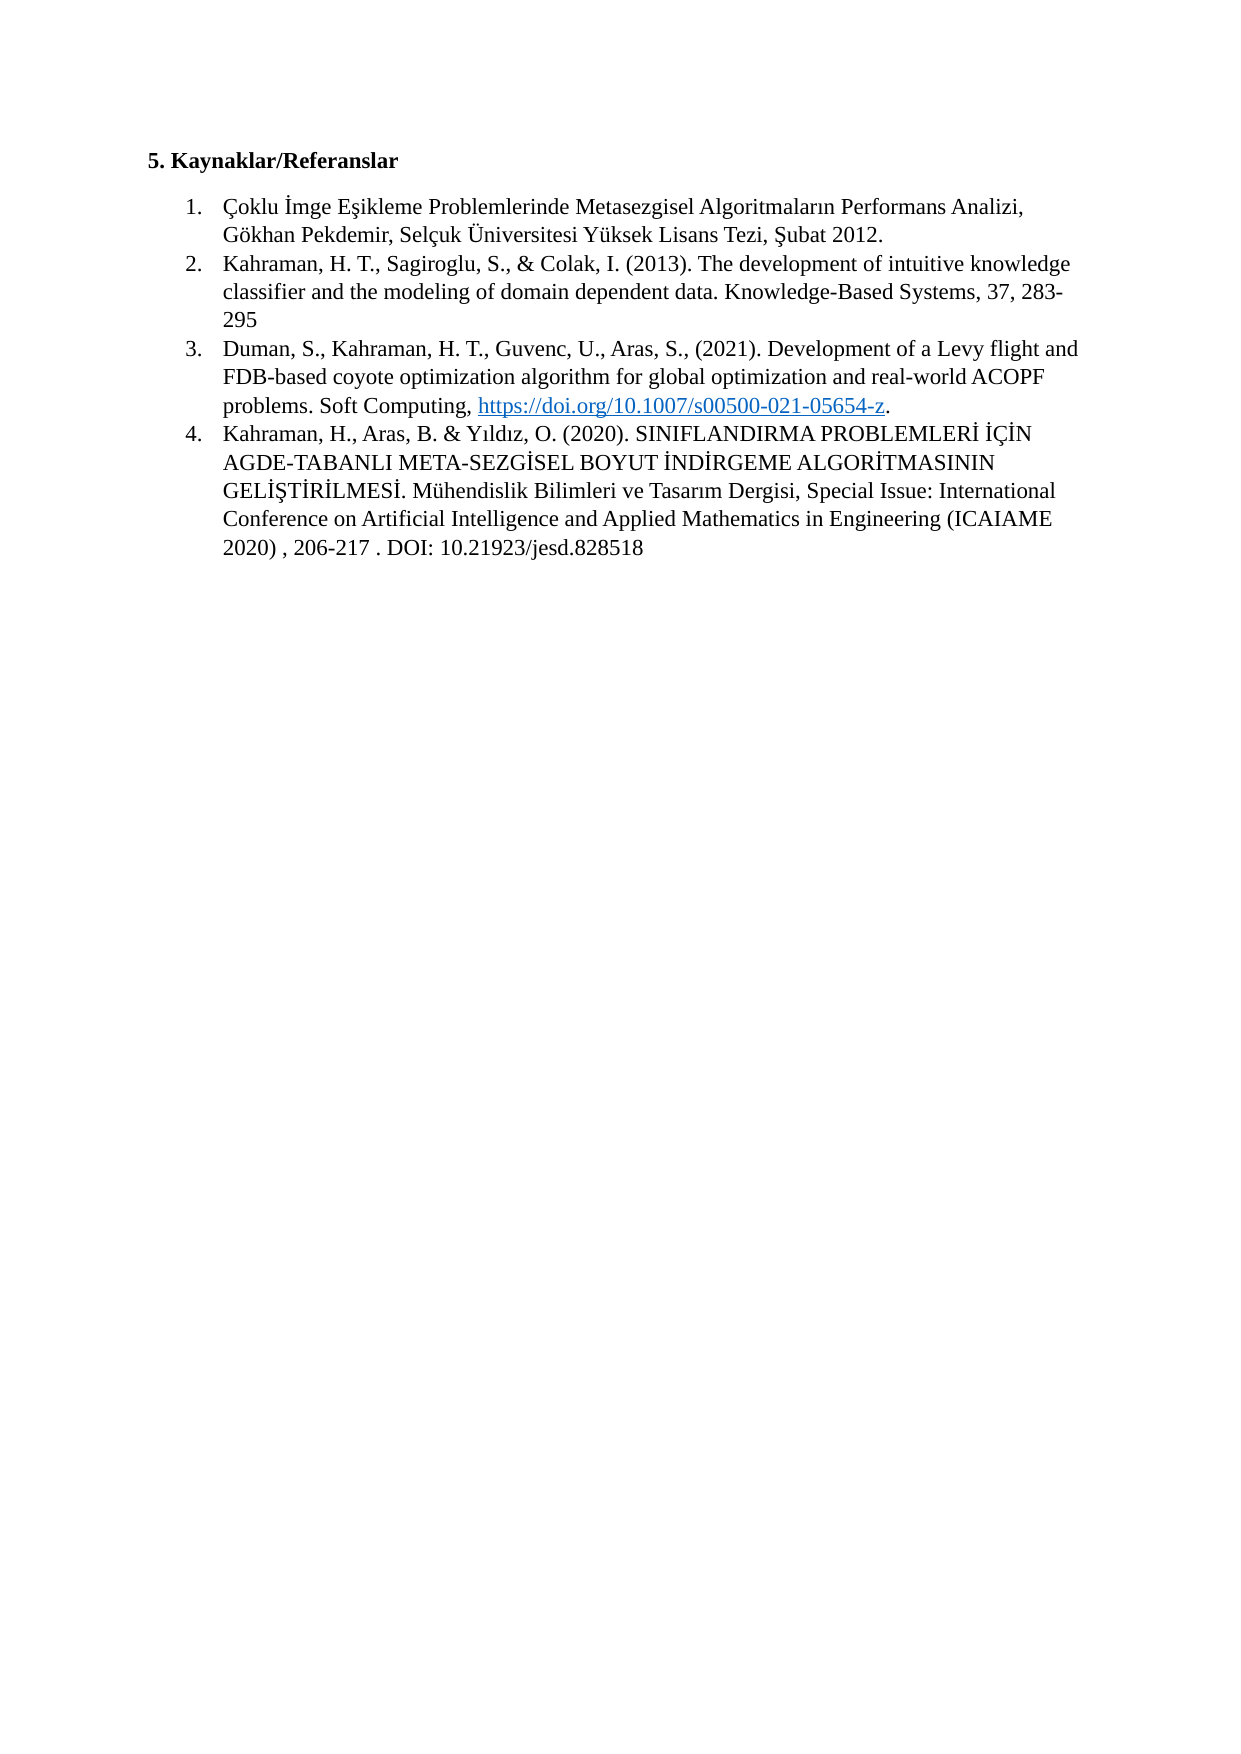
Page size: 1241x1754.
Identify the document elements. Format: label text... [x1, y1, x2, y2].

list Çoklu İmge Eşikleme Problemlerinde Metasezgisel Algoritmaların Performans Analizi, Gökhan Pekdemir, Selçuk Üniversitesi Yüksek Lisans Tezi, Şubat 2012. [185, 193, 1093, 247]
list Kahraman, H. T., Sagiroglu, S., & Colak, I. (2013). The development of intuitive knowledge classifier and the modeling of domain dependent data. Knowledge-Based Systems, 37, 283-295 [185, 249, 1093, 333]
list Kahraman, H., Aras, B. & Yıldız, O. (2020). SINIFLANDIRMA PROBLEMLERİ İÇİN AGDE-TABANLI META-SEZGİSEL BOYUT İNDİRGEME ALGORİTMASININ GELİŞTİRİLMESİ. Mühendislik Bilimleri ve Tasarım Dergisi, Special Issue: International Conference on Artificial Intelligence and Applied Mathematics in Engineering (ICAIAME 2020) , 206-217 . DOI: 10.21923/jesd.828518 [185, 420, 1093, 560]
text 5. Kaynaklar/Referanslar [148, 148, 1093, 174]
list Duman, S., Kahraman, H. T., Guvenc, U., Aras, S., (2021). Development of a Levy flight and FDB-based coyote optimization algorithm for global optimization and real-world ACOPF problems. Soft Computing, https://doi.org/10.1007/s00500-021-05654-z. [185, 335, 1093, 418]
